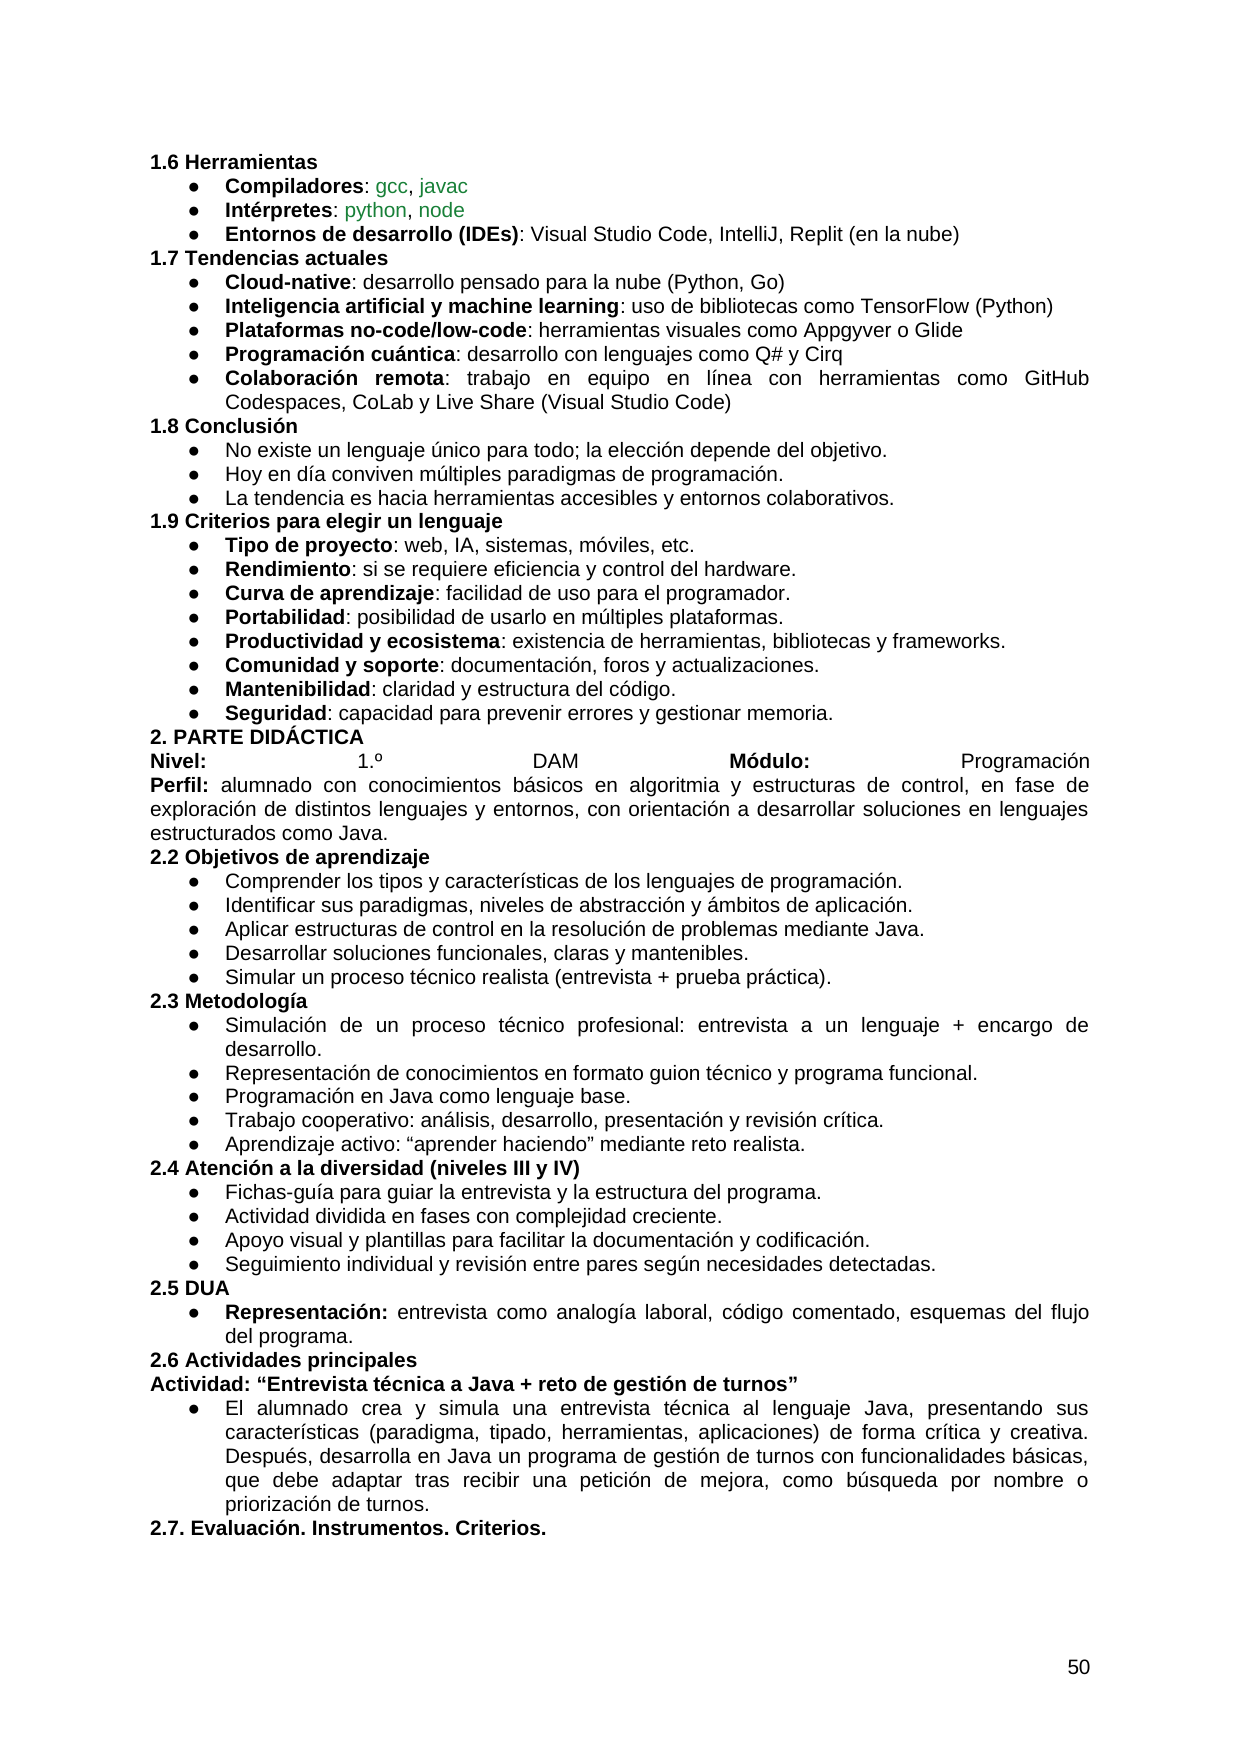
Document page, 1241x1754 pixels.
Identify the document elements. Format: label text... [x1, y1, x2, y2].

list Hoy en día conviven múltiples paradigmas de programación. [187, 461, 1090, 485]
list Simulación de un proceso técnico profesional: entrevista a un lenguaje + encargo de desarrollo. [187, 1012, 1090, 1060]
list Portabilidad: posibilidad de usarlo en múltiples plataformas. [187, 605, 1090, 629]
list Inteligencia artificial y machine learning: uso de bibliotecas como TensorFlow (Python) [187, 294, 1090, 318]
list El alumnado crea y simula una entrevista técnica al lenguaje Java, presentando sus características (paradigma, tipado, herramientas, aplicaciones) de forma crítica y creativa. Después, desarrolla en Java un programa de gestión de turnos con funcionalidades básicas, que debe adaptar tras recibir una petición de mejora, como búsqueda por nombre o priorización de turnos. [187, 1396, 1090, 1516]
text 2.7. Evaluación. Instrumentos. Criterios. [150, 1516, 1090, 1539]
list Desarrollar soluciones funcionales, claras y mantenibles. [187, 941, 1090, 964]
subtitle 1.8 Conclusión [150, 413, 1090, 437]
list Compiladores: gcc, javac [187, 174, 1090, 198]
subtitle 1.6 Herramientas [150, 150, 1090, 174]
list No existe un lenguaje único para todo; la elección depende del objetivo. [187, 437, 1090, 461]
list Colaboración remota: trabajo en equipo en línea con herramientas como GitHub Codespaces, CoLab y Live Share (Visual Studio Code) [187, 366, 1090, 413]
list Productividad y ecosistema: existencia de herramientas, bibliotecas y frameworks. [187, 629, 1090, 653]
subtitle 2.4 Atención a la diversidad (niveles III y IV) [150, 1156, 1090, 1180]
list Programación cuántica: desarrollo con lenguajes como Q# y Cirq [187, 342, 1090, 366]
list Aplicar estructuras de control en la resolución de problemas mediante Java. [187, 917, 1090, 941]
subtitle 2.6 Actividades principales [150, 1348, 1090, 1372]
list Fichas-guía para guiar la entrevista y la estructura del programa. [187, 1180, 1090, 1204]
subtitle Actividad: “Entrevista técnica a Java + reto de gestión de turnos” [150, 1372, 1090, 1396]
list Comprender los tipos y características de los lenguajes de programación. [187, 869, 1090, 893]
list Seguridad: capacidad para prevenir errores y gestionar memoria. [187, 701, 1090, 725]
list Apoyo visual y plantillas para facilitar la documentación y codificación. [187, 1228, 1090, 1252]
list Tipo de proyecto: web, IA, sistemas, móviles, etc. [187, 533, 1090, 557]
list La tendencia es hacia herramientas accesibles y entornos colaborativos. [187, 485, 1090, 509]
text Nivel: 1.º DAM Módulo: Programación Perfil: alumnado con conocimientos básicos en algoritmia y estructuras de control, en fase de exploración de distintos lenguajes y entornos, con orientación a desarrollar soluciones en lenguajes estructurados como Java. [150, 749, 1090, 845]
list Curva de aprendizaje: facilidad de uso para el programador. [187, 581, 1090, 605]
list Cloud-native: desarrollo pensado para la nube (Python, Go) [187, 270, 1090, 294]
list Actividad dividida en fases con complejidad creciente. [187, 1204, 1090, 1228]
list Seguimiento individual y revisión entre pares según necesidades detectadas. [187, 1252, 1090, 1276]
list Simular un proceso técnico realista (entrevista + prueba práctica). [187, 964, 1090, 988]
list Identificar sus paradigmas, niveles de abstracción y ámbitos de aplicación. [187, 893, 1090, 917]
list Intérpretes: python, node [187, 198, 1090, 222]
list Representación de conocimientos en formato guion técnico y programa funcional. [187, 1060, 1090, 1084]
list Representación: entrevista como analogía laboral, código comentado, esquemas del flujo del programa. [187, 1300, 1090, 1348]
list Mantenibilidad: claridad y estructura del código. [187, 677, 1090, 701]
subtitle 1.7 Tendencias actuales [150, 246, 1090, 270]
list Entornos de desarrollo (IDEs): Visual Studio Code, IntelliJ, Replit (en la nube) [187, 222, 1090, 246]
list Aprendizaje activo: “aprender haciendo” mediante reto realista. [187, 1132, 1090, 1156]
list Rendimiento: si se requiere eficiencia y control del hardware. [187, 557, 1090, 581]
list Plataformas no-code/low-code: herramientas visuales como Appgyver o Glide [187, 318, 1090, 342]
subtitle 2.3 Metodología [150, 988, 1090, 1012]
list Trabajo cooperativo: análisis, desarrollo, presentación y revisión crítica. [187, 1108, 1090, 1132]
subtitle 2.5 DUA [150, 1276, 1090, 1300]
list Programación en Java como lenguaje base. [187, 1084, 1090, 1108]
subtitle 1.9 Criterios para elegir un lenguaje [150, 509, 1090, 533]
subtitle 2. PARTE DIDÁCTICA [150, 725, 1090, 749]
list Comunidad y soporte: documentación, foros y actualizaciones. [187, 653, 1090, 677]
subtitle 2.2 Objetivos de aprendizaje [150, 845, 1090, 869]
